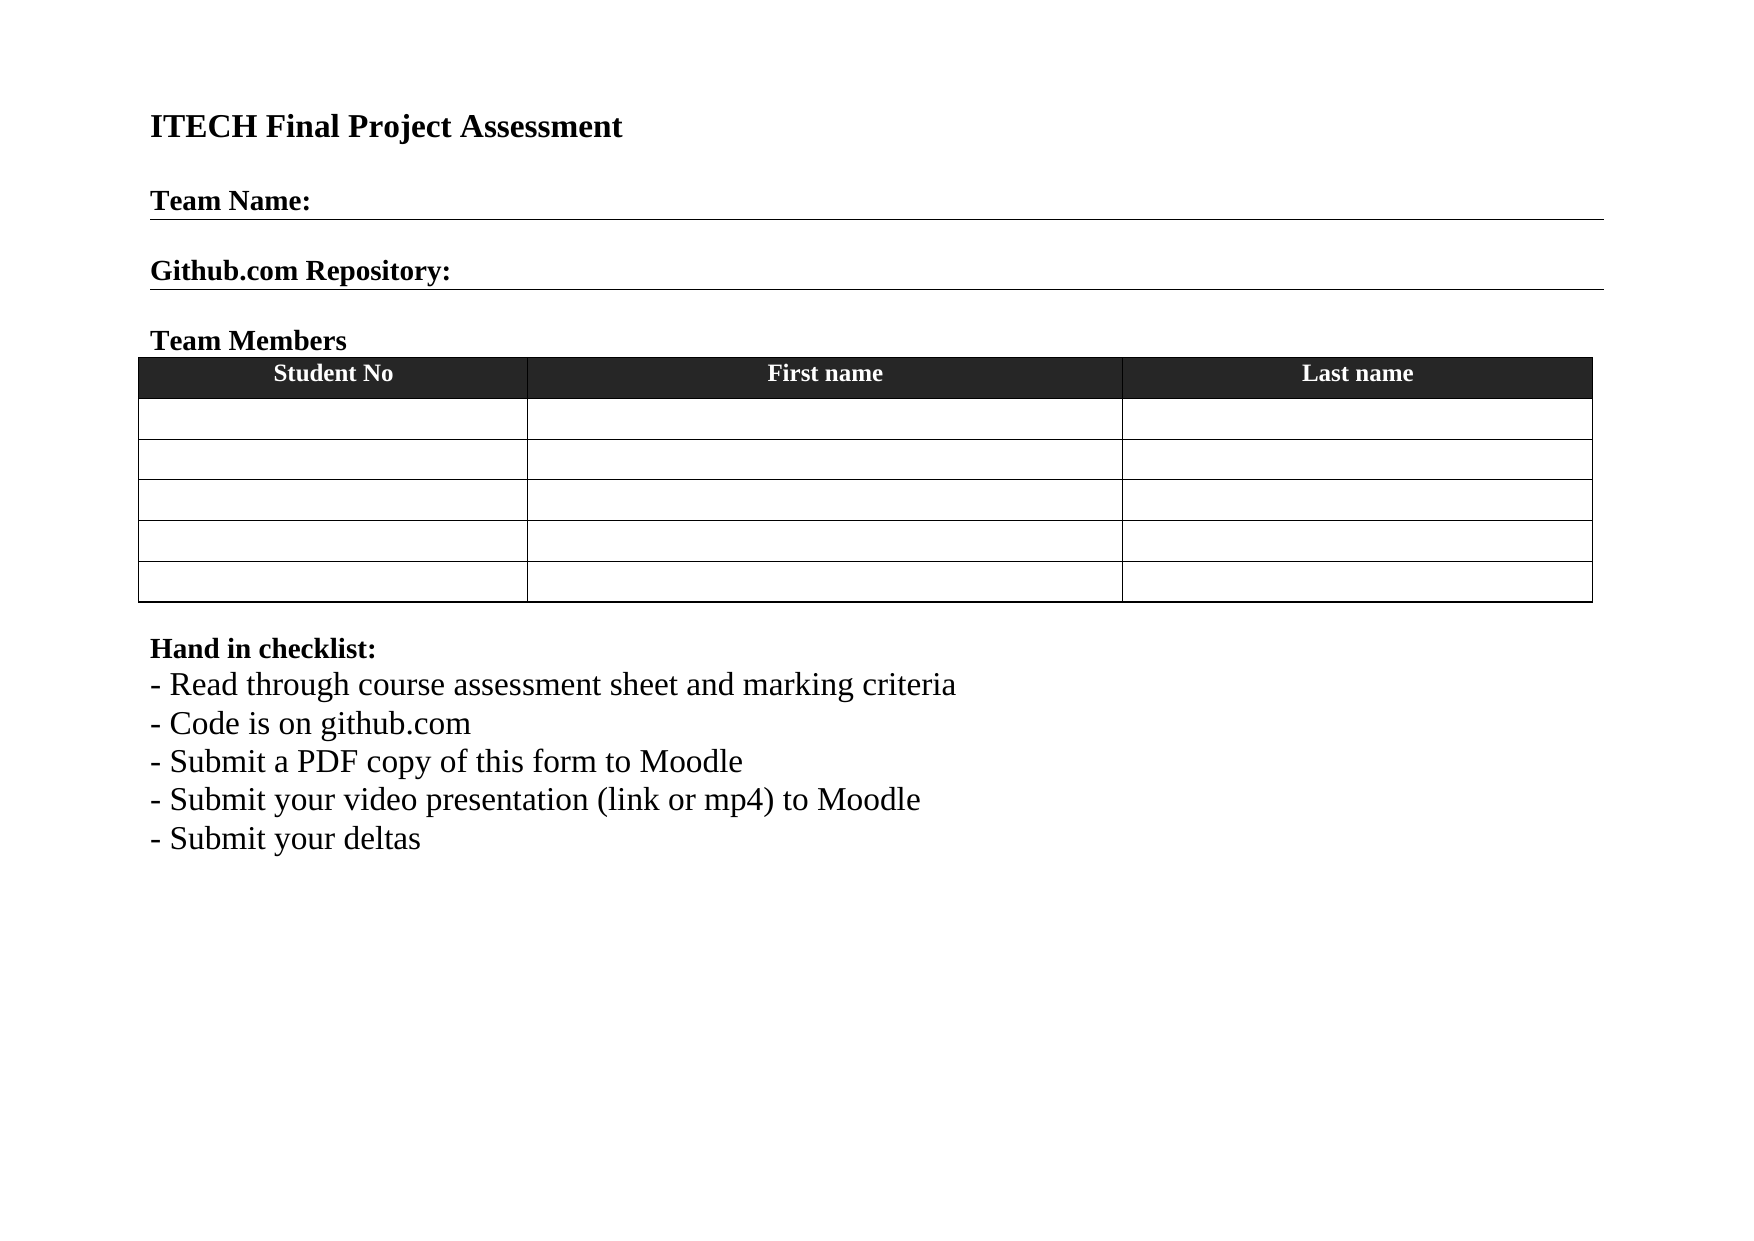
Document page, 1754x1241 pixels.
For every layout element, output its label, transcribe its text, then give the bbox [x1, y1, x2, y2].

text Team Members [150, 323, 1604, 357]
table_cell [139, 399, 527, 438]
table_cell [139, 480, 527, 520]
table_cell [139, 521, 527, 561]
table_cell [528, 521, 1122, 561]
table_cell [528, 399, 1122, 438]
text - Code is on github.com [150, 703, 1604, 741]
table_cell [1123, 399, 1592, 438]
text - Read through course assessment sheet and marking criteria [150, 665, 1604, 703]
text - Submit a PDF copy of this form to Moodle [150, 741, 1604, 780]
text - Submit your video presentation (link or mp4) to Moodle [150, 780, 1604, 818]
text ITECH Final Project Assessment [150, 106, 1604, 145]
text Hand in checklist: [150, 631, 1604, 665]
table_header Student No [139, 358, 527, 398]
table_cell [1123, 480, 1592, 520]
table_cell [528, 480, 1122, 520]
table_cell [528, 440, 1122, 479]
table_header First name [528, 358, 1122, 398]
table_cell [528, 562, 1122, 601]
text Team Name: [150, 183, 1604, 219]
table_cell [1123, 521, 1592, 561]
table_cell [139, 562, 527, 601]
text - Submit your deltas [150, 818, 1604, 856]
text Github.com Repository: [150, 253, 1604, 289]
table_cell [139, 440, 527, 479]
table_cell [1123, 562, 1592, 601]
table_cell [1123, 440, 1592, 479]
table_header Last name [1123, 358, 1592, 398]
